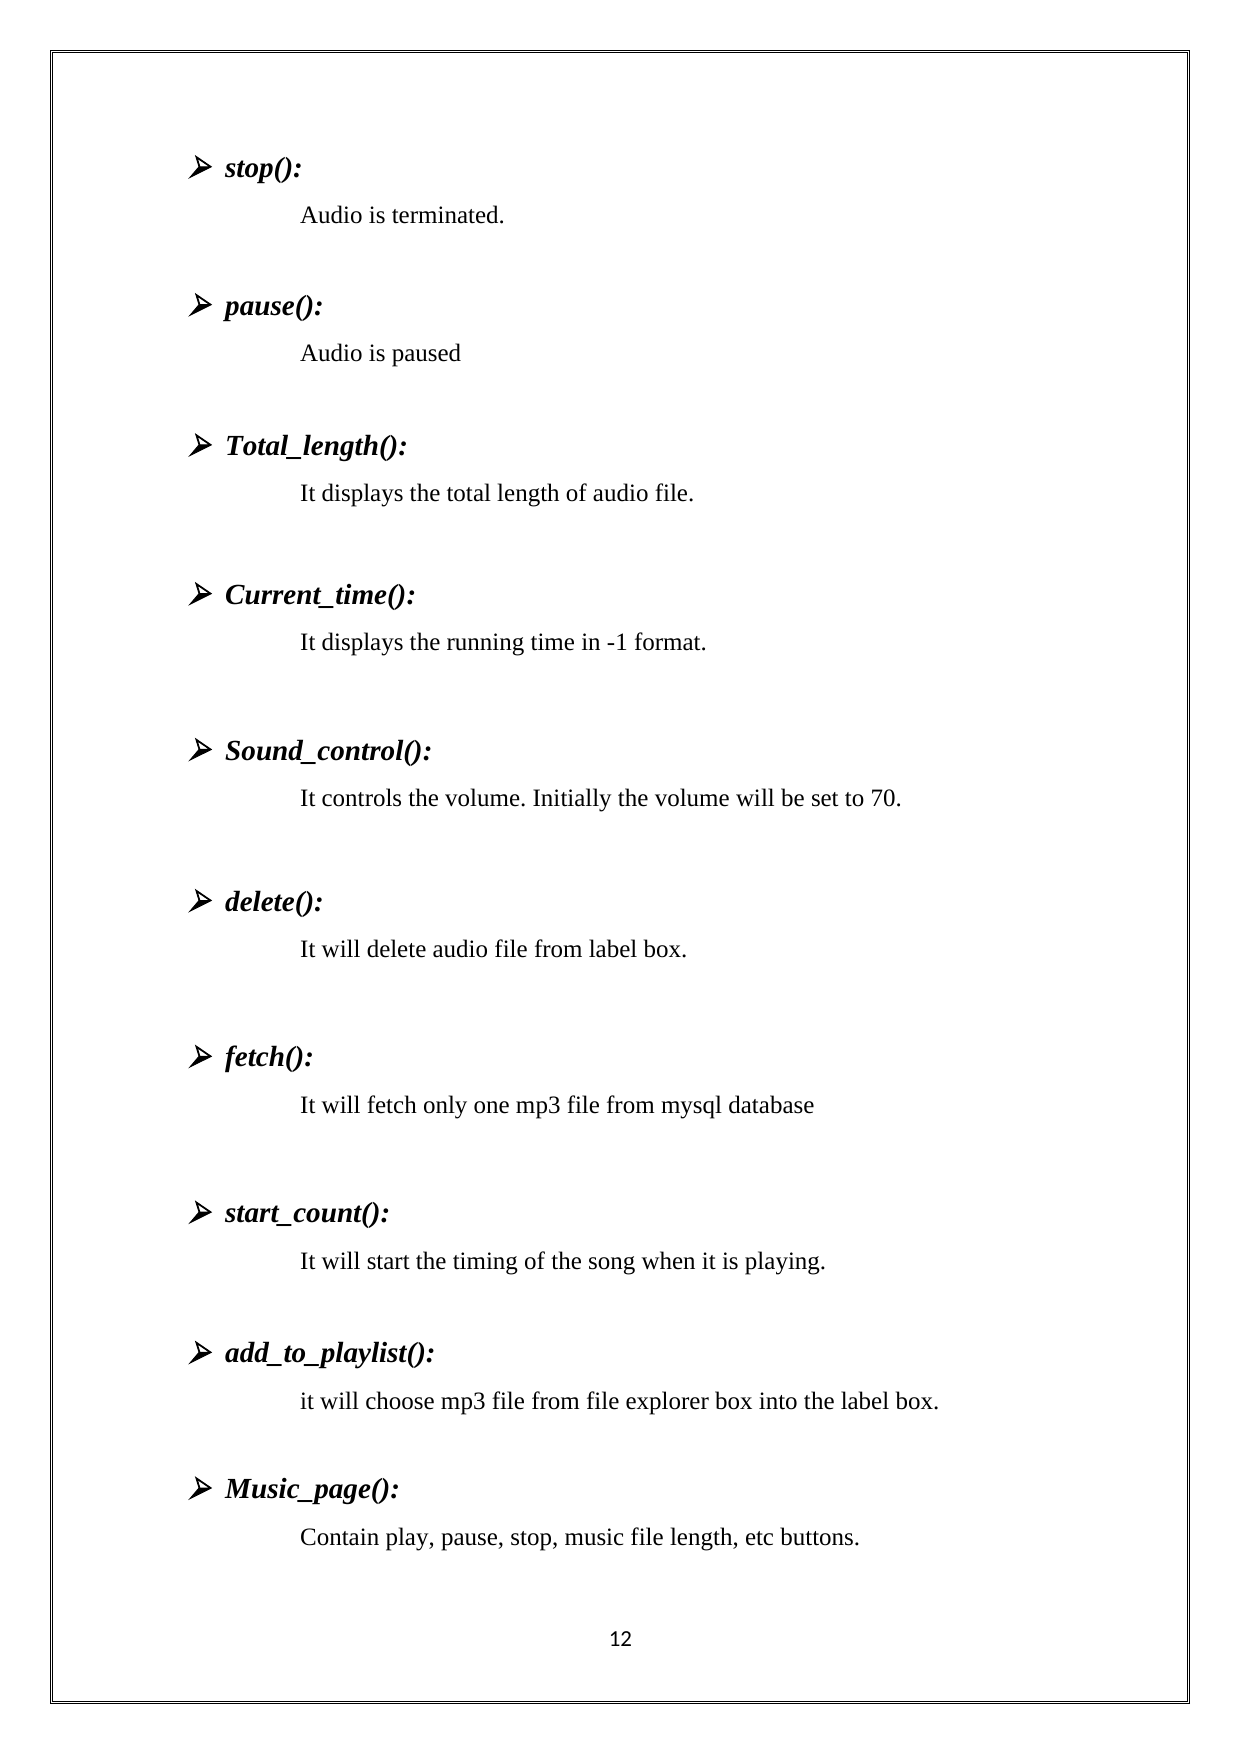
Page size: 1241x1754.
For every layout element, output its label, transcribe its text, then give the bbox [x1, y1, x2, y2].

list add_to_playlist(): [187, 1336, 1090, 1369]
list Current_time(): [187, 577, 1090, 610]
list delete(): [187, 884, 1090, 917]
list pause(): [187, 288, 1090, 321]
list Audio is terminated. [225, 200, 1090, 229]
list stop(): [187, 150, 1090, 184]
list It will start the timing of the song when it is playing. [225, 1246, 1090, 1274]
list Contain play, pause, stop, music file length, etc buttons. [225, 1522, 1090, 1550]
list fetch(): [187, 1039, 1090, 1073]
list Music_page(): [187, 1471, 1090, 1505]
list Audio is paused [225, 338, 1090, 367]
list It will fetch only one mp3 file from mysql database [225, 1090, 1090, 1119]
list It displays the running time in -1 format. [225, 627, 1090, 656]
list start_count(): [187, 1195, 1090, 1229]
list it will choose mp3 file from file explorer box into the label box. [225, 1386, 1090, 1415]
list It controls the volume. Initially the volume will be set to 70. [225, 783, 1090, 812]
list It will delete audio file from label box. [225, 934, 1090, 963]
list It displays the total length of audio file. [225, 478, 1090, 507]
list Total_length(): [187, 428, 1090, 462]
list Sound_control(): [187, 733, 1090, 766]
